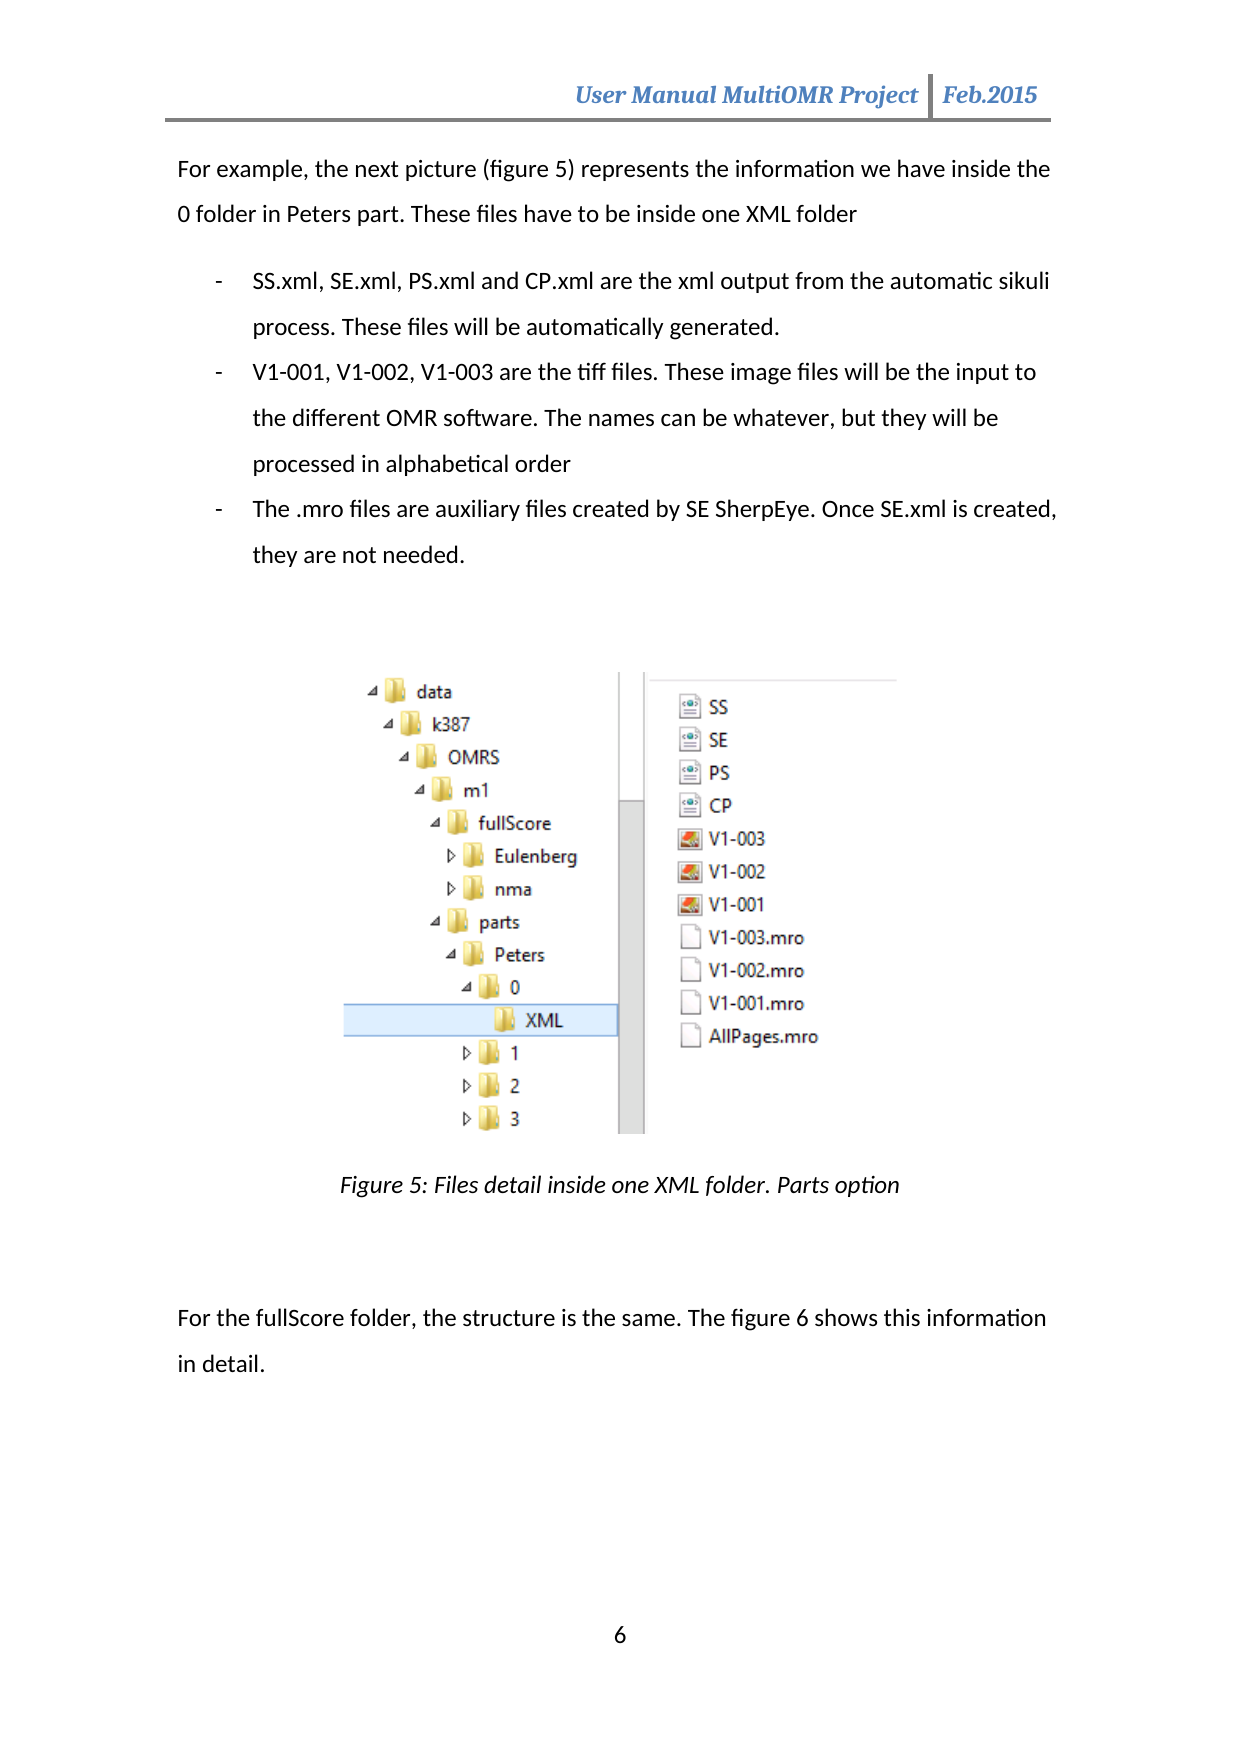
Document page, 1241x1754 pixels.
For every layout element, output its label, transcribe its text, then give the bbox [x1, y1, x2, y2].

list V1-001, V1-002, V1-003 are the tiff files. These image files will be the input to the different OMR software. The names can be whatever, but they will be processed in alphabetical order [215, 356, 1063, 478]
list The .mro files are auxiliary files created by SE SherpEye. Once SE.xml is created, they are not needed. [215, 494, 1063, 570]
picture [343, 672, 897, 1134]
text For example, the next picture (figure 5) represents the information we have inside the 0 folder in Peters part. These files have to be inside one XML folder [177, 153, 1063, 229]
text Figure 5: Files detail inside one XML folder. Parts option [177, 1169, 1063, 1200]
text For the fullScore folder, the structure is the same. The figure 6 shows this information in detail. [177, 1303, 1063, 1379]
list SS.xml, SE.xml, PS.xml and CP.xml are the xml output from the automatic sikuli process. These files will be automatically generated. [215, 265, 1063, 341]
